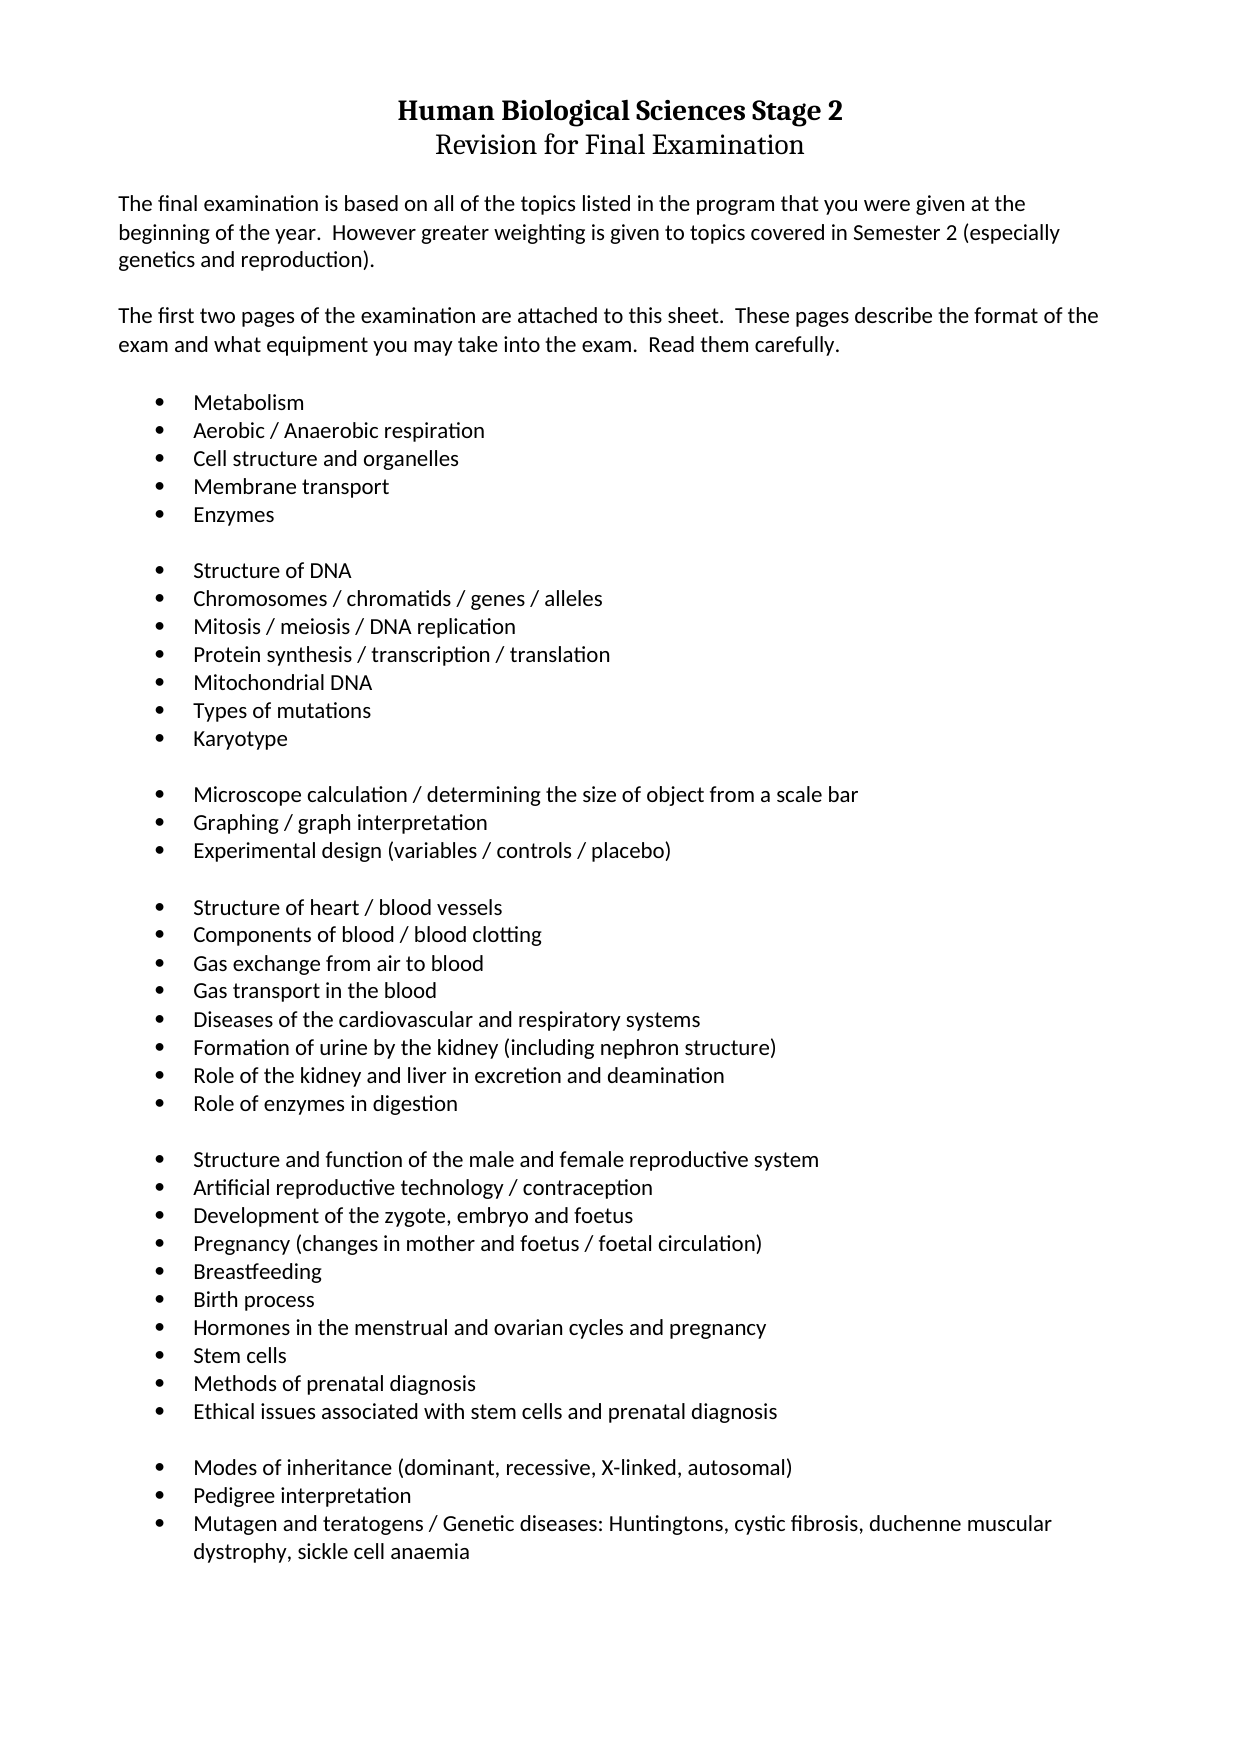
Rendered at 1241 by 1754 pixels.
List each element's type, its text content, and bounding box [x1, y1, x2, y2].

list Development of the zygote, embryo and foetus [156, 1201, 1122, 1229]
list Types of mutations [156, 696, 1122, 724]
list Hormones in the menstrual and ovarian cycles and pregnancy [156, 1313, 1122, 1341]
list Structure of heart / blood vessels [156, 893, 1122, 921]
list Structure of DNA [156, 556, 1122, 584]
list Gas exchange from air to blood [156, 949, 1122, 977]
title Gas transport in the blood [156, 977, 1167, 1005]
list Microscope calculation / determining the size of object from a scale bar [156, 781, 1122, 808]
text The first two pages of the examination are attached to this sheet. These pages describe the format of the exam and what equipment you may take into the exam. Read them carefully. [118, 302, 1122, 358]
list Pregnancy (changes in mother and foetus / foetal circulation) [156, 1229, 1122, 1257]
list Experimental design (variables / controls / placebo) [156, 837, 1122, 864]
text Human Biological Sciences Stage 2 [118, 94, 1122, 128]
list Stem cells [156, 1341, 1122, 1369]
list Metabolism [156, 388, 1122, 416]
list Chromosomes / chromatids / genes / alleles [156, 584, 1122, 612]
list Formation of urine by the kidney (including nephron structure) [156, 1033, 1122, 1061]
list Karyotype [156, 724, 1122, 752]
list Enzymes [156, 500, 1122, 528]
list Birth process [156, 1285, 1122, 1313]
list Mutagen and teratogens / Genetic diseases: Huntingtons, cystic fibrosis, duchenne muscular dystrophy, sickle cell anaemia [156, 1509, 1122, 1565]
list Artificial reproductive technology / contraception [156, 1173, 1122, 1201]
list Aerobic / Anaerobic respiration [156, 416, 1122, 444]
list Protein synthesis / transcription / translation [156, 640, 1122, 668]
list Role of enzymes in digestion [156, 1089, 1122, 1117]
title Modes of inheritance (dominant, recessive, X-linked, autosomal) [156, 1453, 1167, 1481]
list Graphing / graph interpretation [156, 808, 1122, 837]
list Role of the kidney and liver in excretion and deamination [156, 1061, 1122, 1089]
list Ethical issues associated with stem cells and prenatal diagnosis [156, 1397, 1122, 1425]
list Diseases of the cardiovascular and respiratory systems [156, 1005, 1122, 1033]
list Cell structure and organelles [156, 444, 1122, 472]
list Structure and function of the male and female reproductive system [156, 1145, 1122, 1173]
list Mitosis / meiosis / DNA replication [156, 612, 1122, 640]
text Revision for Final Examination [118, 128, 1122, 162]
title Membrane transport [156, 472, 1167, 500]
title Mitochondrial DNA [156, 668, 1167, 696]
list Breastfeeding [156, 1257, 1122, 1285]
list Methods of prenatal diagnosis [156, 1369, 1122, 1397]
text The final examination is based on all of the topics listed in the program that you were given at the beginning of the year. However greater weighting is given to topics covered in Semester 2 (especially genetics and reproduction). [118, 189, 1122, 274]
list Components of blood / blood clotting [156, 921, 1122, 949]
list Pedigree interpretation [156, 1481, 1122, 1509]
